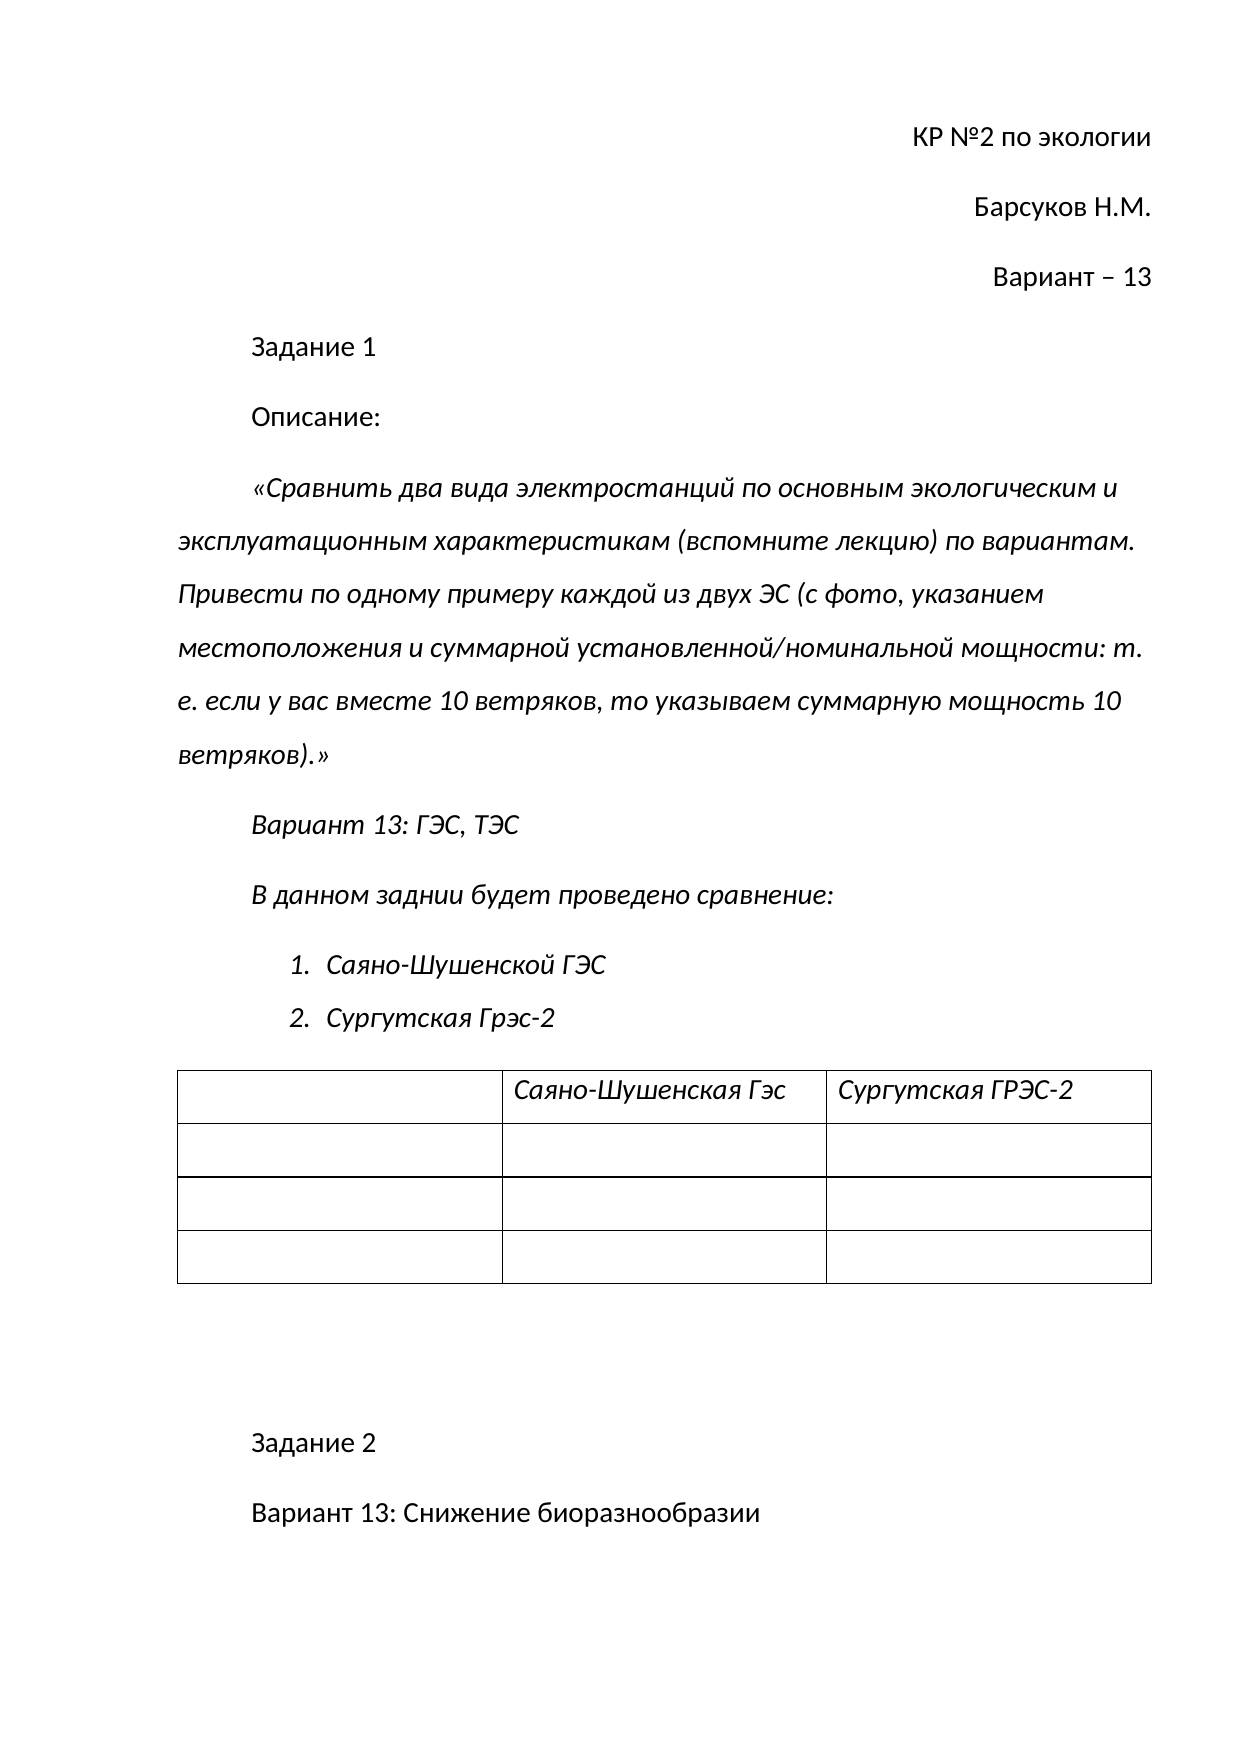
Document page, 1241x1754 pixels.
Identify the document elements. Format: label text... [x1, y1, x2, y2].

table_cell [827, 1124, 1151, 1176]
table_cell [827, 1178, 1151, 1230]
table_cell [827, 1231, 1151, 1283]
text В данном заднии будет проведено сравнение: [177, 876, 1152, 912]
text КР №2 по экологии [177, 118, 1152, 154]
text «Сравнить два вида электростанций по основным экологическим и эксплуатационным характеристикам (вспомните лекцию) по вариантам. Привести по одному примеру каждой из двух ЭС (с фото, указанием местоположения и суммарной установленной/номинальной мощности: т. е. если у вас вместе 10 ветряков, то указываем суммарную мощность 10 ветряков).» [177, 469, 1152, 771]
text Вариант 13: Снижение биоразнообразии [177, 1494, 1152, 1530]
table_cell [503, 1178, 826, 1230]
text Вариант – 13 [177, 258, 1152, 294]
list Сургутская Грэс-2 [288, 999, 1152, 1035]
table_header Саяно-Шушенская Гэс [503, 1071, 826, 1123]
table_header Сургутская ГРЭС-2 [827, 1071, 1151, 1123]
text Барсуков Н.М. [177, 188, 1152, 224]
text Описание: [177, 398, 1152, 434]
text Задание 2 [177, 1424, 1152, 1460]
table_header [178, 1071, 502, 1123]
table_cell [503, 1231, 826, 1283]
table_cell [178, 1231, 502, 1283]
table_cell [178, 1124, 502, 1176]
list Саяно-Шушенской ГЭС [288, 946, 1152, 982]
table_cell [503, 1124, 826, 1176]
text Задание 1 [177, 328, 1152, 364]
text Вариант 13: ГЭС, ТЭС [177, 806, 1152, 842]
table_cell [178, 1178, 502, 1230]
